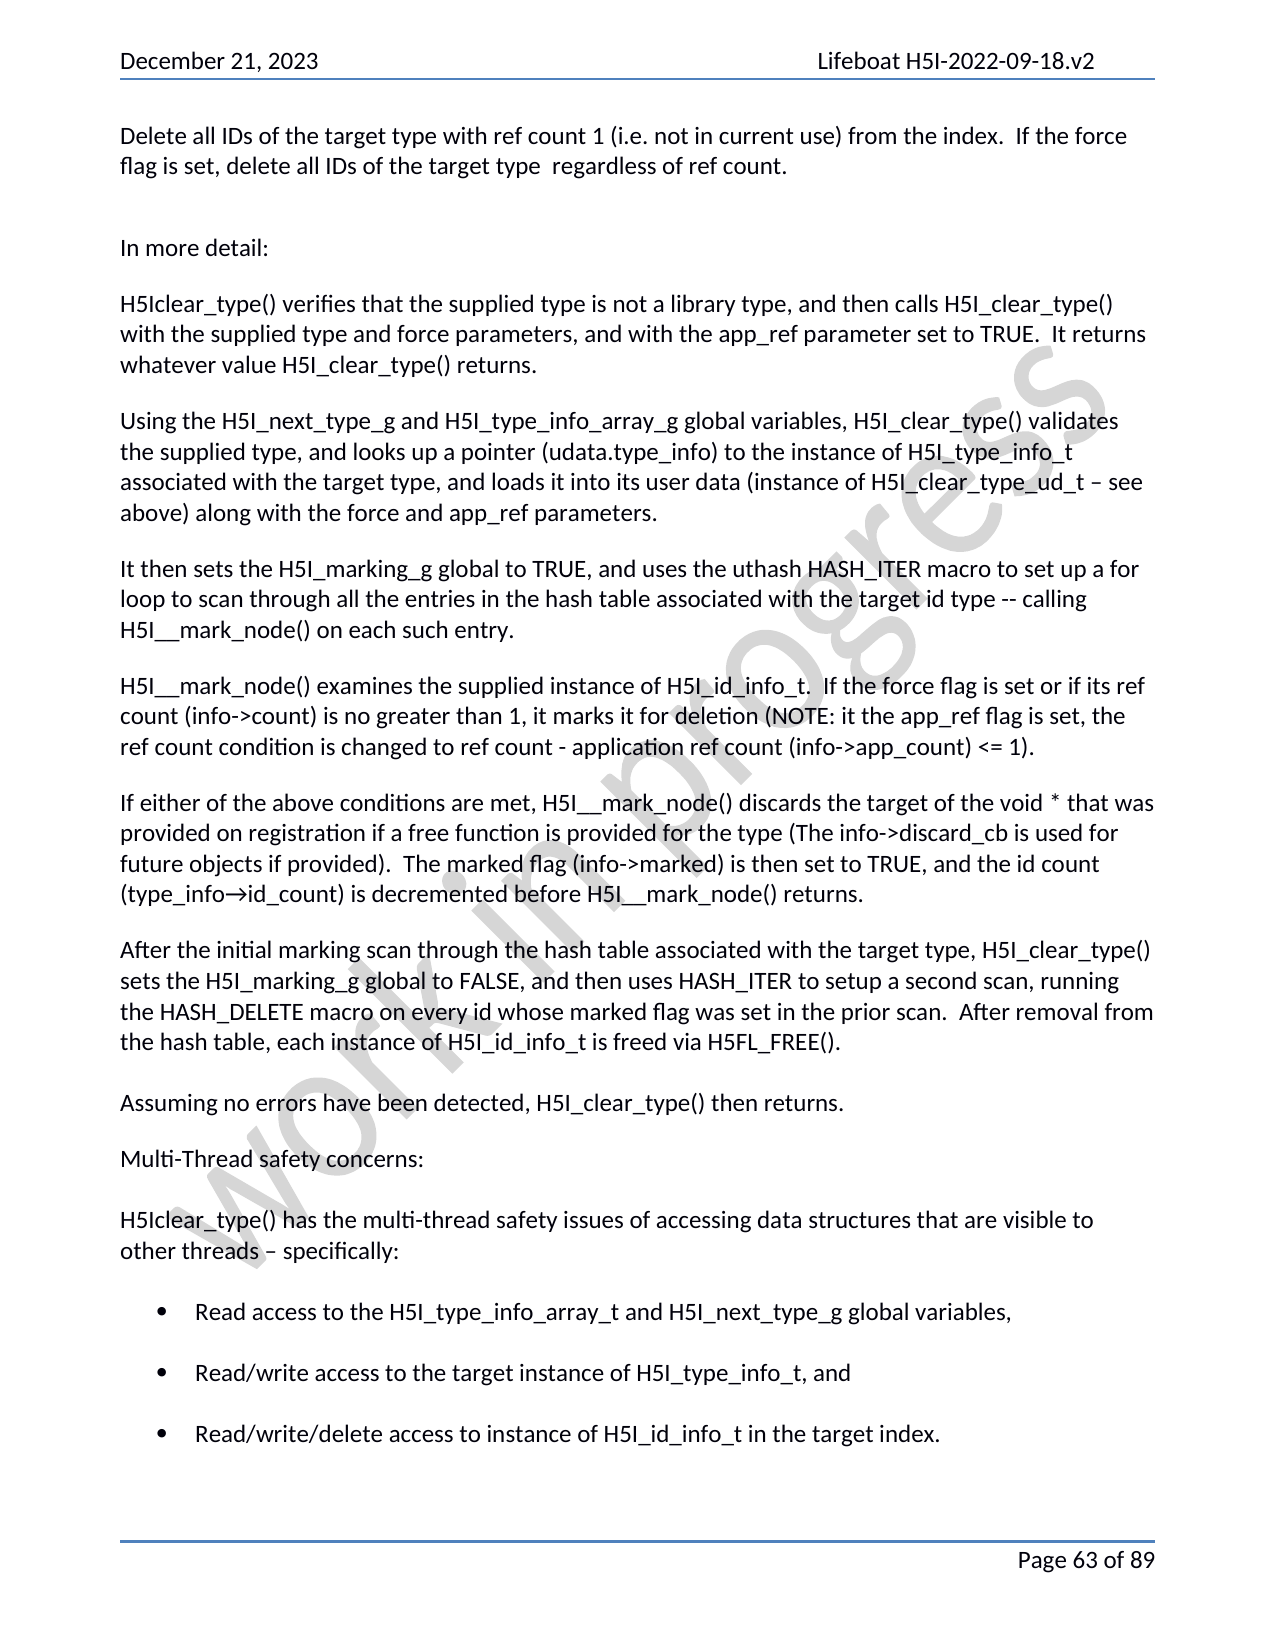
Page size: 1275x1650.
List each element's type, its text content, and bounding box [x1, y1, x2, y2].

list Read access to the H5I_type_info_array_t and H5I_next_type_g global variables, [157, 1296, 1155, 1326]
text H5I__mark_node() examines the supplied instance of H5I_id_info_t. If the force flag is set or if its ref count (info->count) is no greater than 1, it marks it for deletion (NOTE: it the app_ref flag is set, the ref count condition is changed to ref count - application ref count (info->app_count) <= 1). [120, 670, 1155, 761]
text It then sets the H5I_marking_g global to TRUE, and uses the uthash HASH_ITER macro to set up a for loop to scan through all the entries in the hash table associated with the target id type -- calling H5I__mark_node() on each such entry. [120, 553, 1155, 644]
text H5Iclear_type() verifies that the supplied type is not a library type, and then calls H5I_clear_type() with the supplied type and force parameters, and with the app_ref parameter set to TRUE. It returns whatever value H5I_clear_type() returns. [120, 288, 1155, 380]
text Multi-Thread safety concerns: [120, 1143, 1155, 1174]
text Assuming no errors have been detected, H5I_clear_type() then returns. [120, 1087, 1155, 1118]
text H5Iclear_type() has the multi-thread safety issues of accessing data structures that are visible to other threads – specifically: [120, 1204, 1155, 1265]
text Using the H5I_next_type_g and H5I_type_info_array_g global variables, H5I_clear_type() validates the supplied type, and looks up a pointer (udata.type_info) to the instance of H5I_type_info_t associated with the target type, and loads it into its user data (instance of H5I_clear_type_ud_t – see above) along with the force and app_ref parameters. [120, 405, 1155, 527]
text Delete all IDs of the target type with ref count 1 (i.e. not in current use) from the index. If the force flag is set, delete all IDs of the target type regardless of ref count. [120, 120, 1155, 181]
list Read/write access to the target instance of H5I_type_info_t, and [157, 1357, 1155, 1387]
text In more detail: [120, 232, 1155, 263]
list Read/write/delete access to instance of H5I_id_info_t in the target index. [157, 1418, 1155, 1448]
text If either of the above conditions are met, H5I__mark_node() discards the target of the void * that was provided on registration if a free function is provided for the type (The info->discard_cb is used for future objects if provided). The marked flag (info->marked) is then set to TRUE, and the id count (type_info→id_count) is decremented before H5I__mark_node() returns. [120, 787, 1155, 909]
text After the initial marking scan through the hash table associated with the target type, H5I_clear_type() sets the H5I_marking_g global to FALSE, and then uses HASH_ITER to setup a second scan, running the HASH_DELETE macro on every id whose marked flag was set in the prior scan. After removal from the hash table, each instance of H5I_id_info_t is freed via H5FL_FREE(). [120, 934, 1155, 1057]
